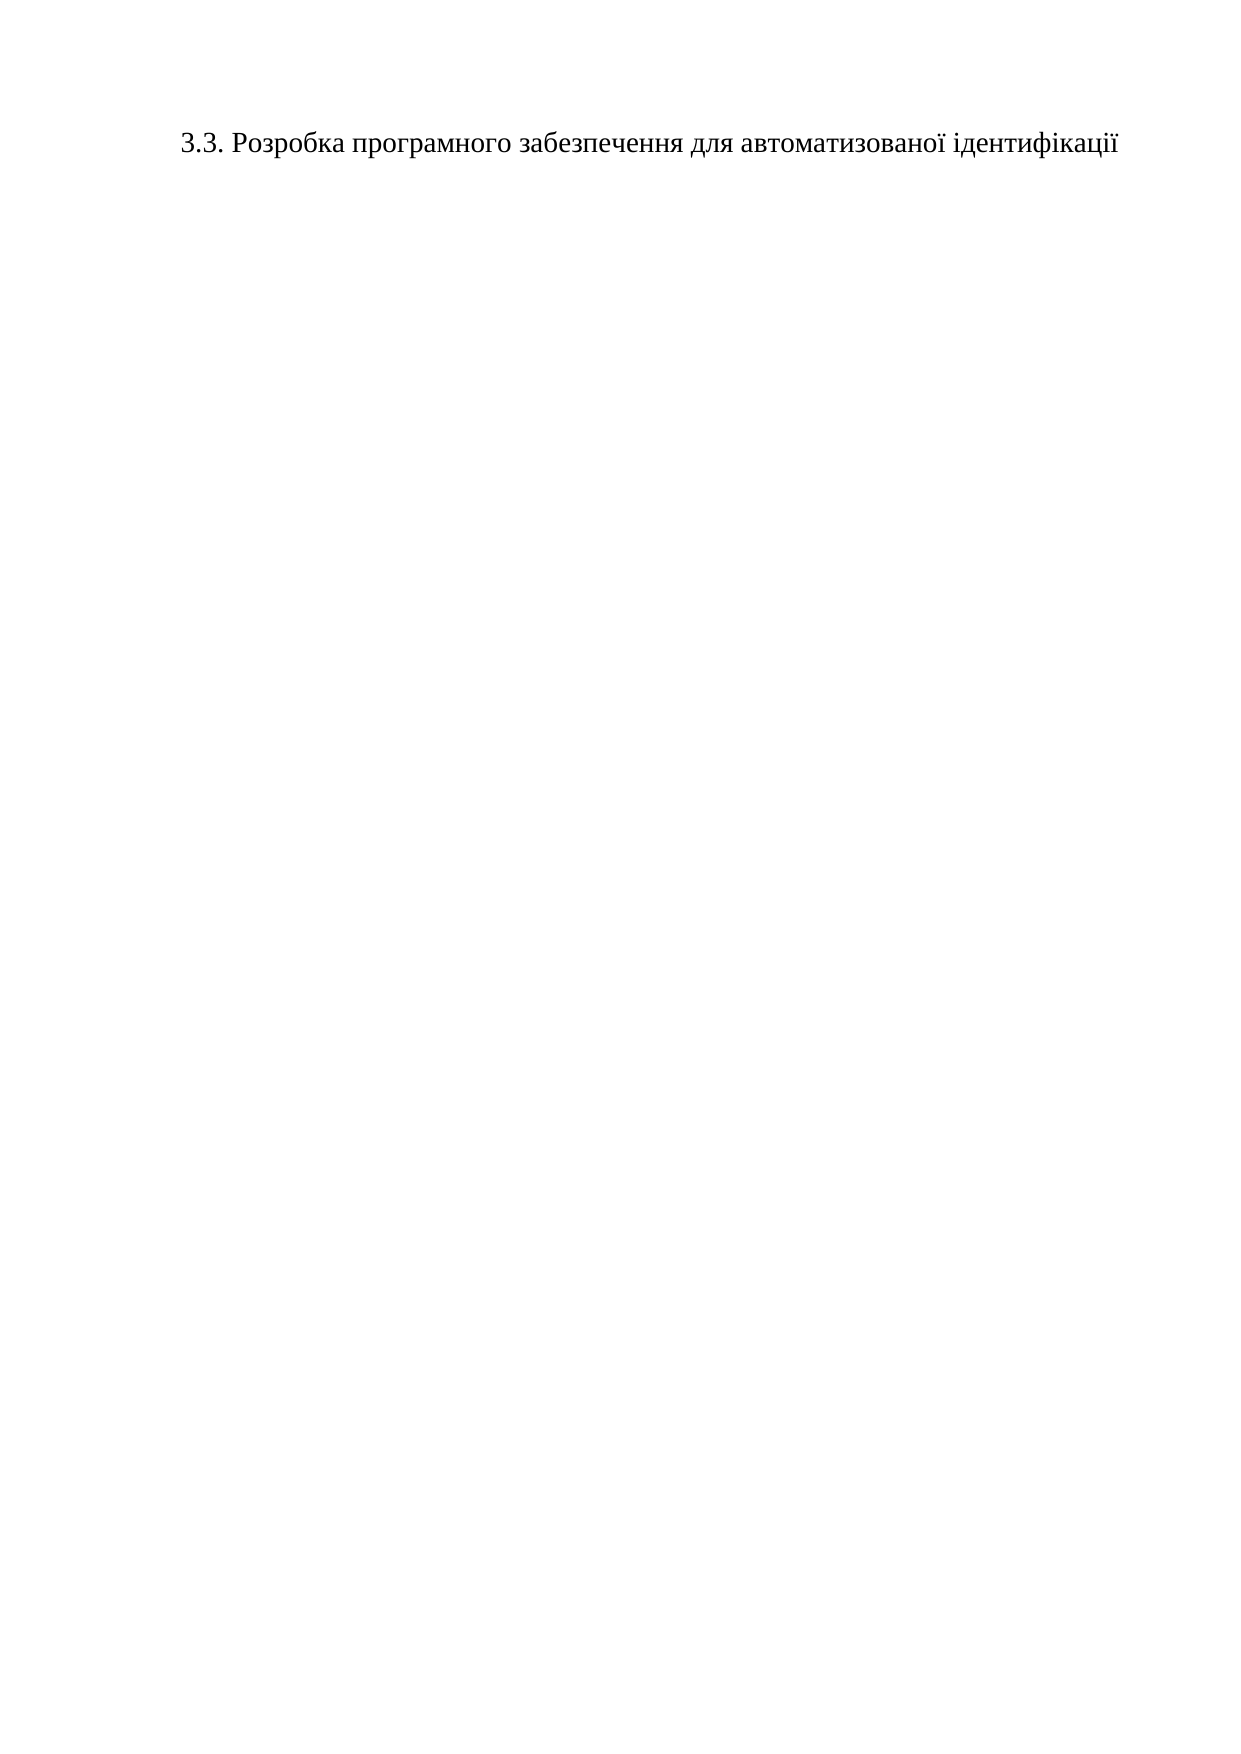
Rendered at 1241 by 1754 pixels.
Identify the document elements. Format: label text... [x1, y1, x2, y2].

text 3.3. Розробка програмного забезпечення для автоматизованої ідентифікації [148, 125, 1152, 158]
